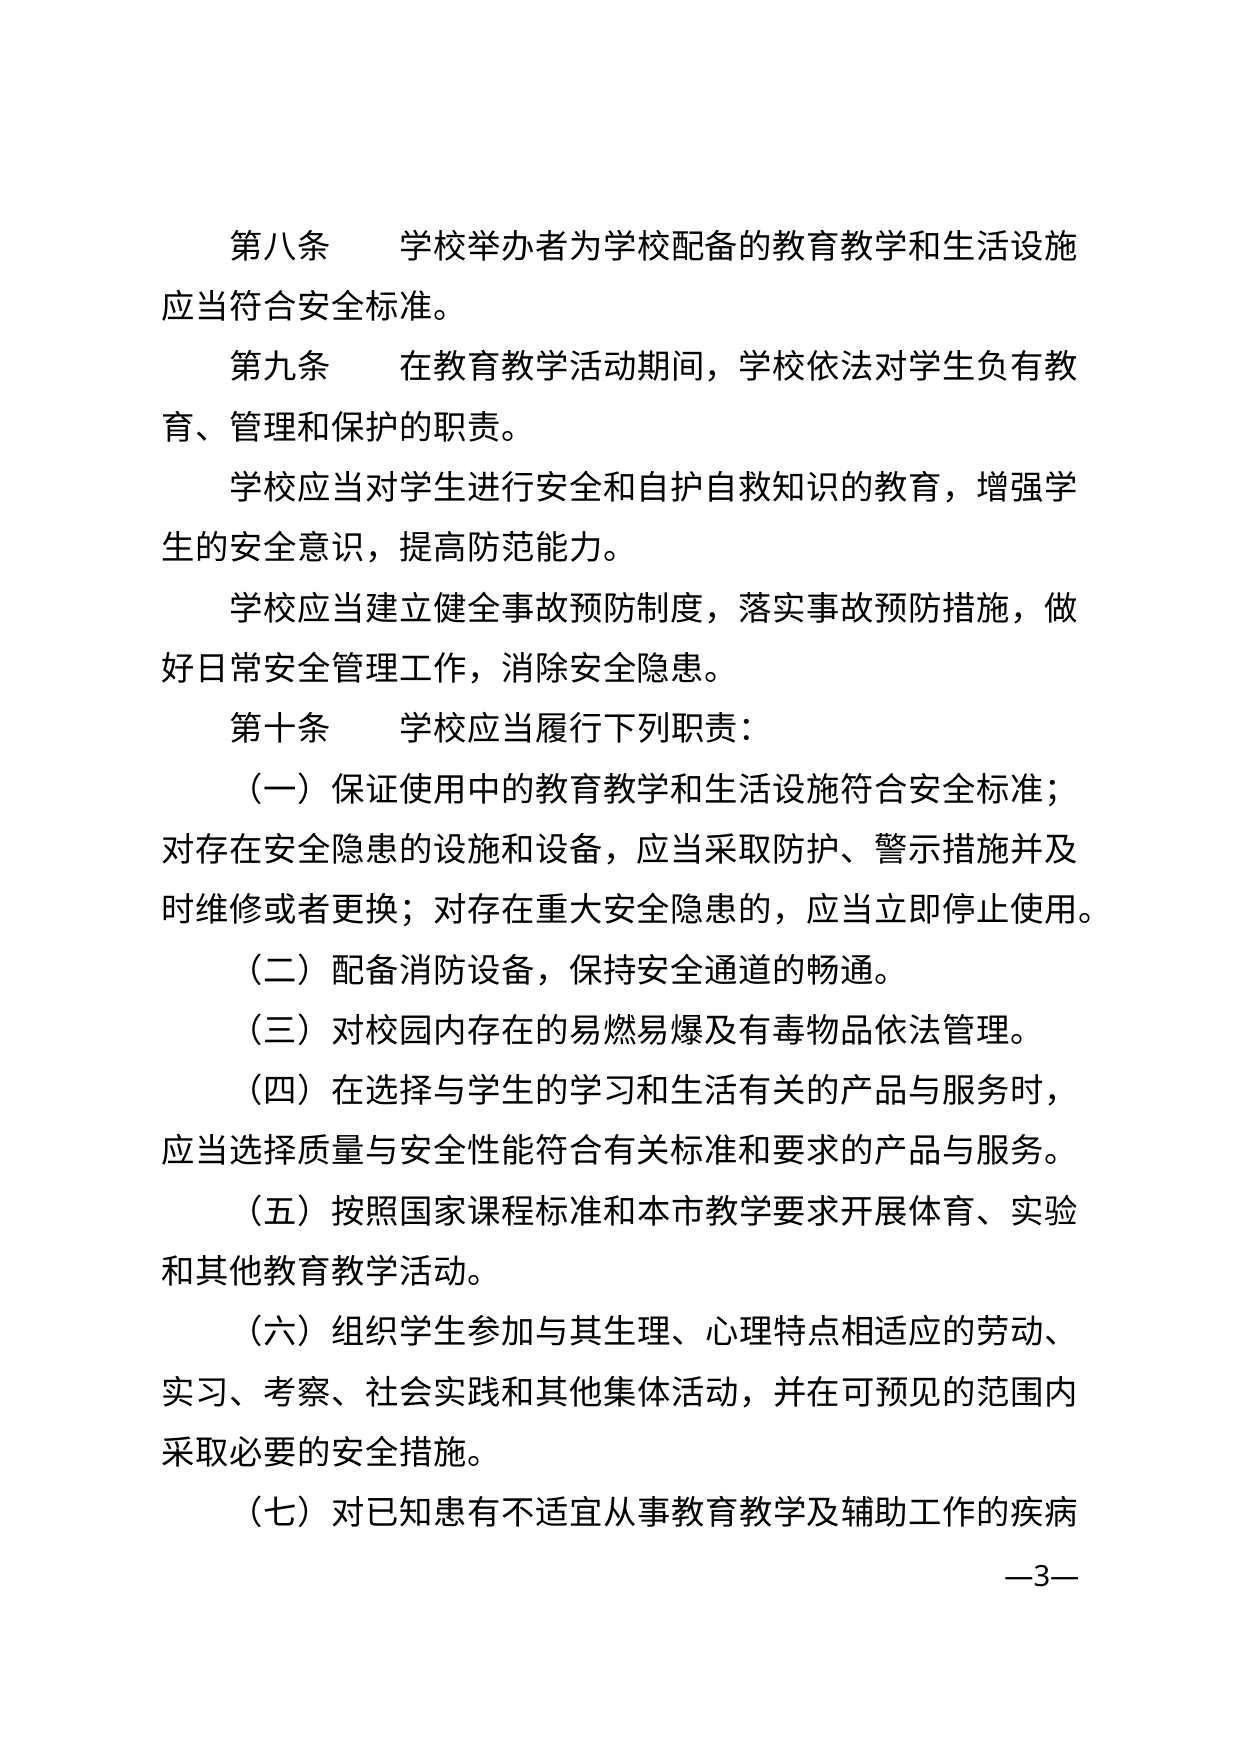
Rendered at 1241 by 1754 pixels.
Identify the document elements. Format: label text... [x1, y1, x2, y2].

text 第十条 学校应当履行下列职责： [162, 696, 1078, 756]
text 学校应当建立健全事故预防制度，落实事故预防措施，做好日常安全管理工作，消除安全隐患。 [162, 575, 1078, 696]
text （一）保证使用中的教育教学和生活设施符合安全标准；对存在安全隐患的设施和设备，应当采取防护、警示措施并及时维修或者更换；对存在重大安全隐患的，应当立即停止使用。 [162, 756, 1078, 937]
text （六）组织学生参加与其生理、心理特点相适应的劳动、实习、考察、社会实践和其他集体活动，并在可预见的范围内采取必要的安全措施。 [162, 1299, 1078, 1480]
text 学校应当对学生进行安全和自护自救知识的教育，增强学生的安全意识，提高防范能力。 [162, 455, 1078, 575]
text （五）按照国家课程标准和本市教学要求开展体育、实验和其他教育教学活动。 [162, 1178, 1078, 1299]
text 第九条 在教育教学活动期间，学校依法对学生负有教育、管理和保护的职责。 [162, 334, 1078, 455]
text （四）在选择与学生的学习和生活有关的产品与服务时，应当选择质量与安全性能符合有关标准和要求的产品与服务。 [162, 1058, 1078, 1178]
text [162, 1480, 1078, 1540]
text （三）对校园内存在的易燃易爆及有毒物品依法管理。 [162, 998, 1078, 1058]
text （二）配备消防设备，保持安全通道的畅通。 [162, 937, 1078, 998]
text 第八条 学校举办者为学校配备的教育教学和生活设施应当符合安全标准。 [162, 213, 1078, 334]
